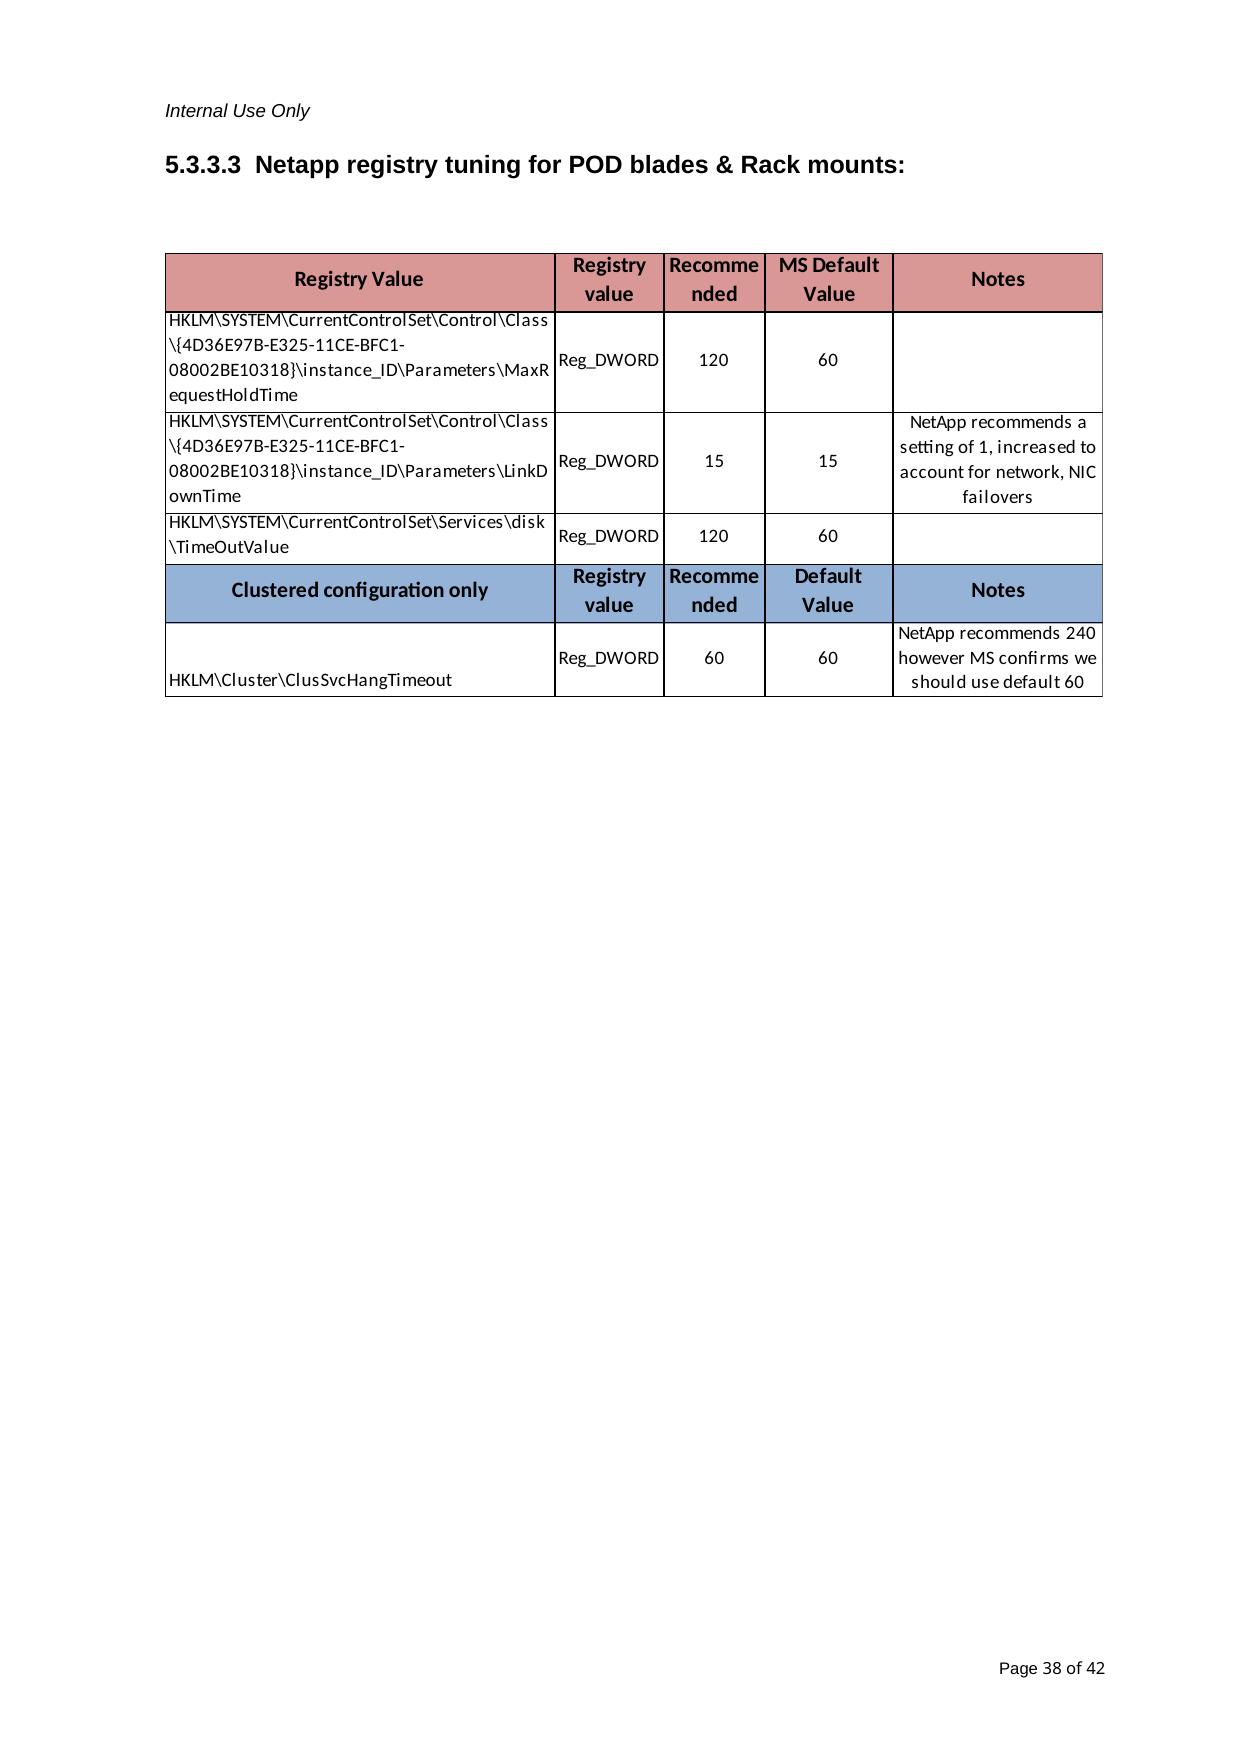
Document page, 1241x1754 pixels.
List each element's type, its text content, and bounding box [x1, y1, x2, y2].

subtitle Netapp registry tuning for POD blades & Rack mounts: [165, 150, 1105, 179]
